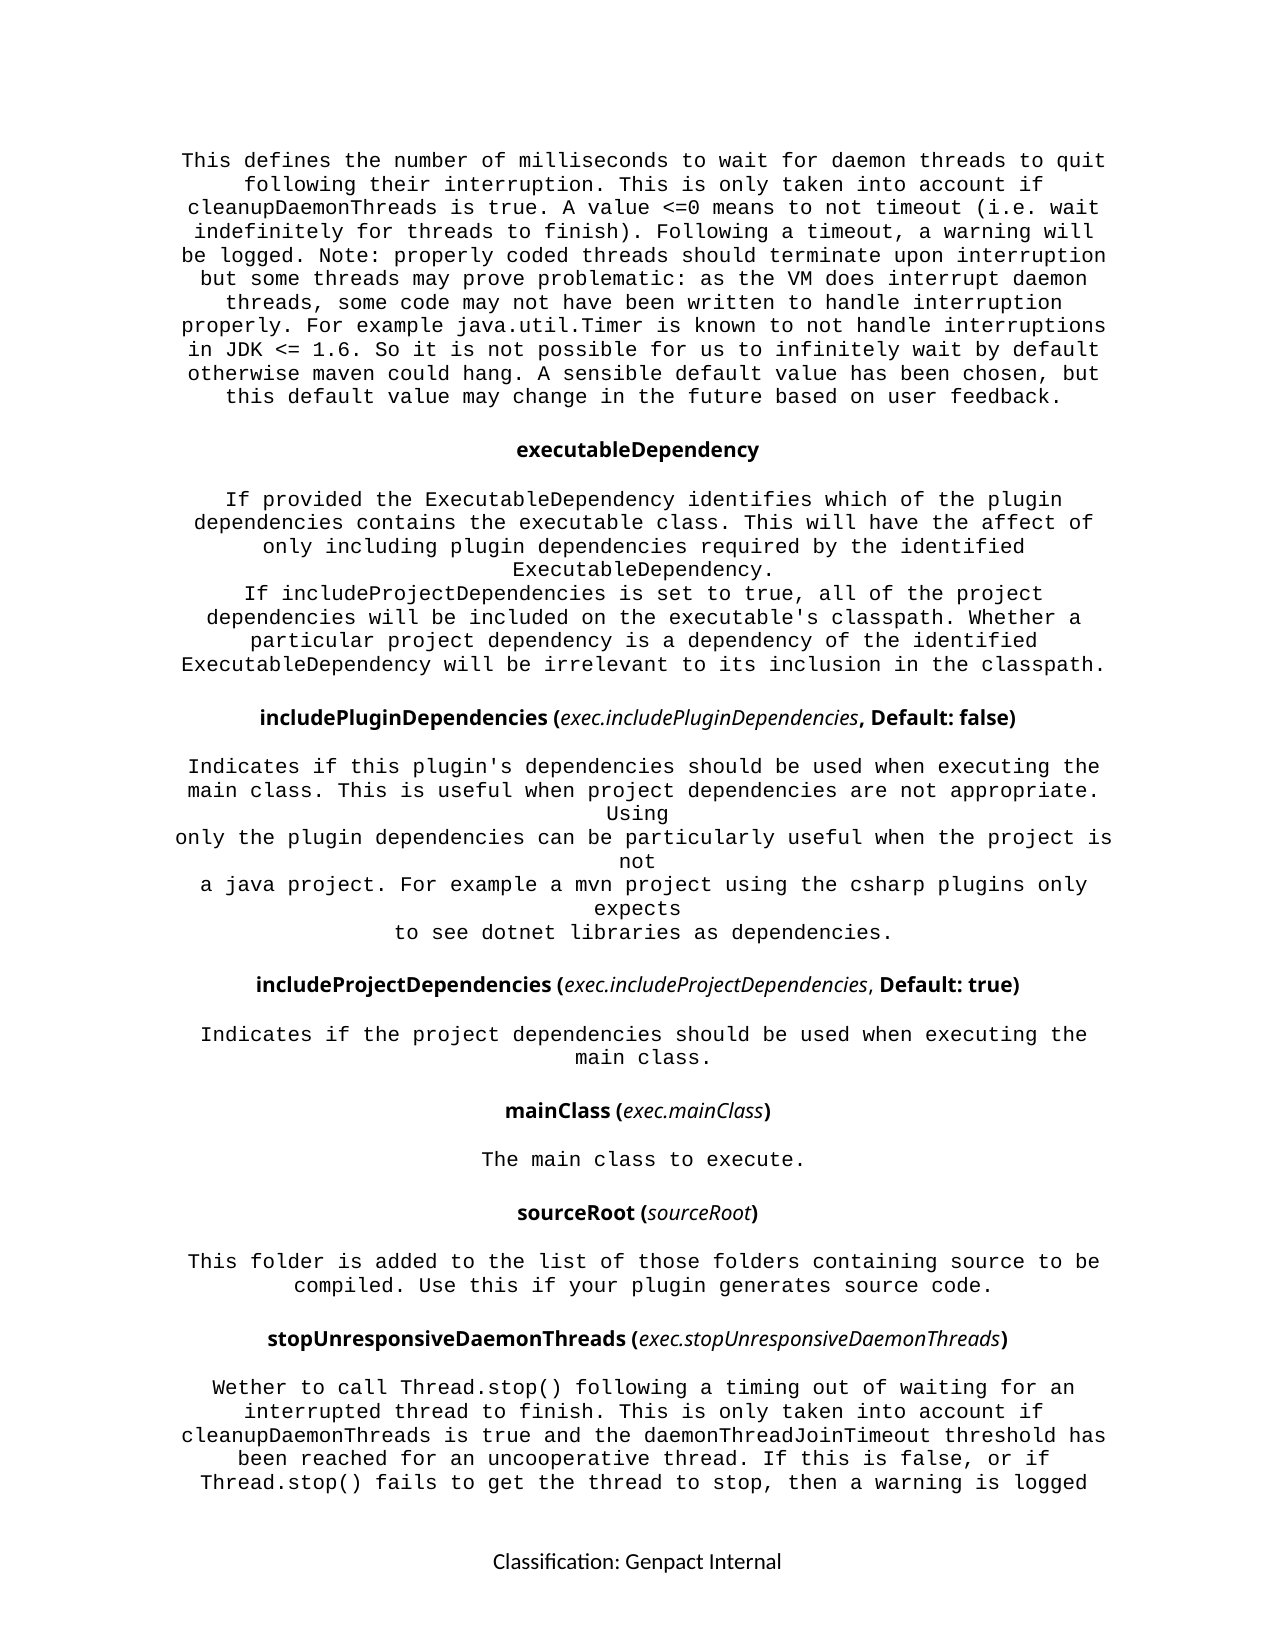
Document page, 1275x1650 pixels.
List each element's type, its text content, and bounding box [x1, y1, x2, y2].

text ExecutableDependency. [150, 559, 1125, 583]
text been reached for an uncooperative thread. If this is false, or if [150, 1448, 1125, 1472]
text includePluginDependencies (exec.includePluginDependencies, Default: false) [150, 703, 1125, 731]
text only the plugin dependencies can be particularly useful when the project is not [150, 827, 1125, 874]
text otherwise maven could hang. A sensible default value has been chosen, but [150, 363, 1125, 386]
text main class. This is useful when project dependencies are not appropriate. Using [150, 780, 1125, 827]
text includeProjectDependencies (exec.includeProjectDependencies, Default: true) [150, 970, 1125, 999]
text cleanupDaemonThreads is true and the daemonThreadJoinTimeout threshold has [150, 1424, 1125, 1448]
text following their interruption. This is only taken into account if [150, 174, 1125, 197]
text this default value may change in the future based on user feedback. [150, 386, 1125, 410]
text executableDependency [150, 435, 1125, 463]
text interrupted thread to finish. This is only taken into account if [150, 1401, 1125, 1424]
text dependencies will be included on the executable's classpath. Whether a [150, 607, 1125, 630]
text indefinitely for threads to finish). Following a timeout, a warning will [150, 221, 1125, 244]
text Thread.stop() fails to get the thread to stop, then a warning is logged [150, 1472, 1125, 1496]
text threads, some code may not have been written to handle interruption [150, 292, 1125, 316]
text Indicates if the project dependencies should be used when executing the [150, 1024, 1125, 1047]
text a java project. For example a mvn project using the csharp plugins only expects [150, 874, 1125, 922]
text to see dotnet libraries as dependencies. [150, 922, 1125, 945]
text dependencies contains the executable class. This will have the affect of [150, 512, 1125, 536]
text sourceRoot (sourceRoot) [150, 1198, 1125, 1227]
text This defines the number of milliseconds to wait for daemon threads to quit [150, 150, 1125, 174]
text but some threads may prove problematic: as the VM does interrupt daemon [150, 268, 1125, 292]
text main class. [150, 1047, 1125, 1071]
text be logged. Note: properly coded threads should terminate upon interruption [150, 244, 1125, 268]
text The main class to execute. [150, 1149, 1125, 1173]
text properly. For example java.util.Timer is known to not handle interruptions [150, 316, 1125, 339]
text cleanupDaemonThreads is true. A value <=0 means to not timeout (i.e. wait [150, 197, 1125, 221]
text This folder is added to the list of those folders containing source to be [150, 1252, 1125, 1275]
text only including plugin dependencies required by the identified [150, 536, 1125, 559]
text Wether to call Thread.stop() following a timing out of waiting for an [150, 1377, 1125, 1401]
text If provided the ExecutableDependency identifies which of the plugin [150, 488, 1125, 512]
text compiled. Use this if your plugin generates source code. [150, 1275, 1125, 1299]
text particular project dependency is a dependency of the identified [150, 630, 1125, 654]
text in JDK <= 1.6. So it is not possible for us to infinitely wait by default [150, 339, 1125, 363]
text ExecutableDependency will be irrelevant to its inclusion in the classpath. [150, 654, 1125, 678]
text mainClass (exec.mainClass) [150, 1096, 1125, 1124]
text If includeProjectDependencies is set to true, all of the project [150, 583, 1125, 607]
text stopUnresponsiveDaemonThreads (exec.stopUnresponsiveDaemonThreads) [150, 1324, 1125, 1352]
text Indicates if this plugin's dependencies should be used when executing the [150, 756, 1125, 780]
